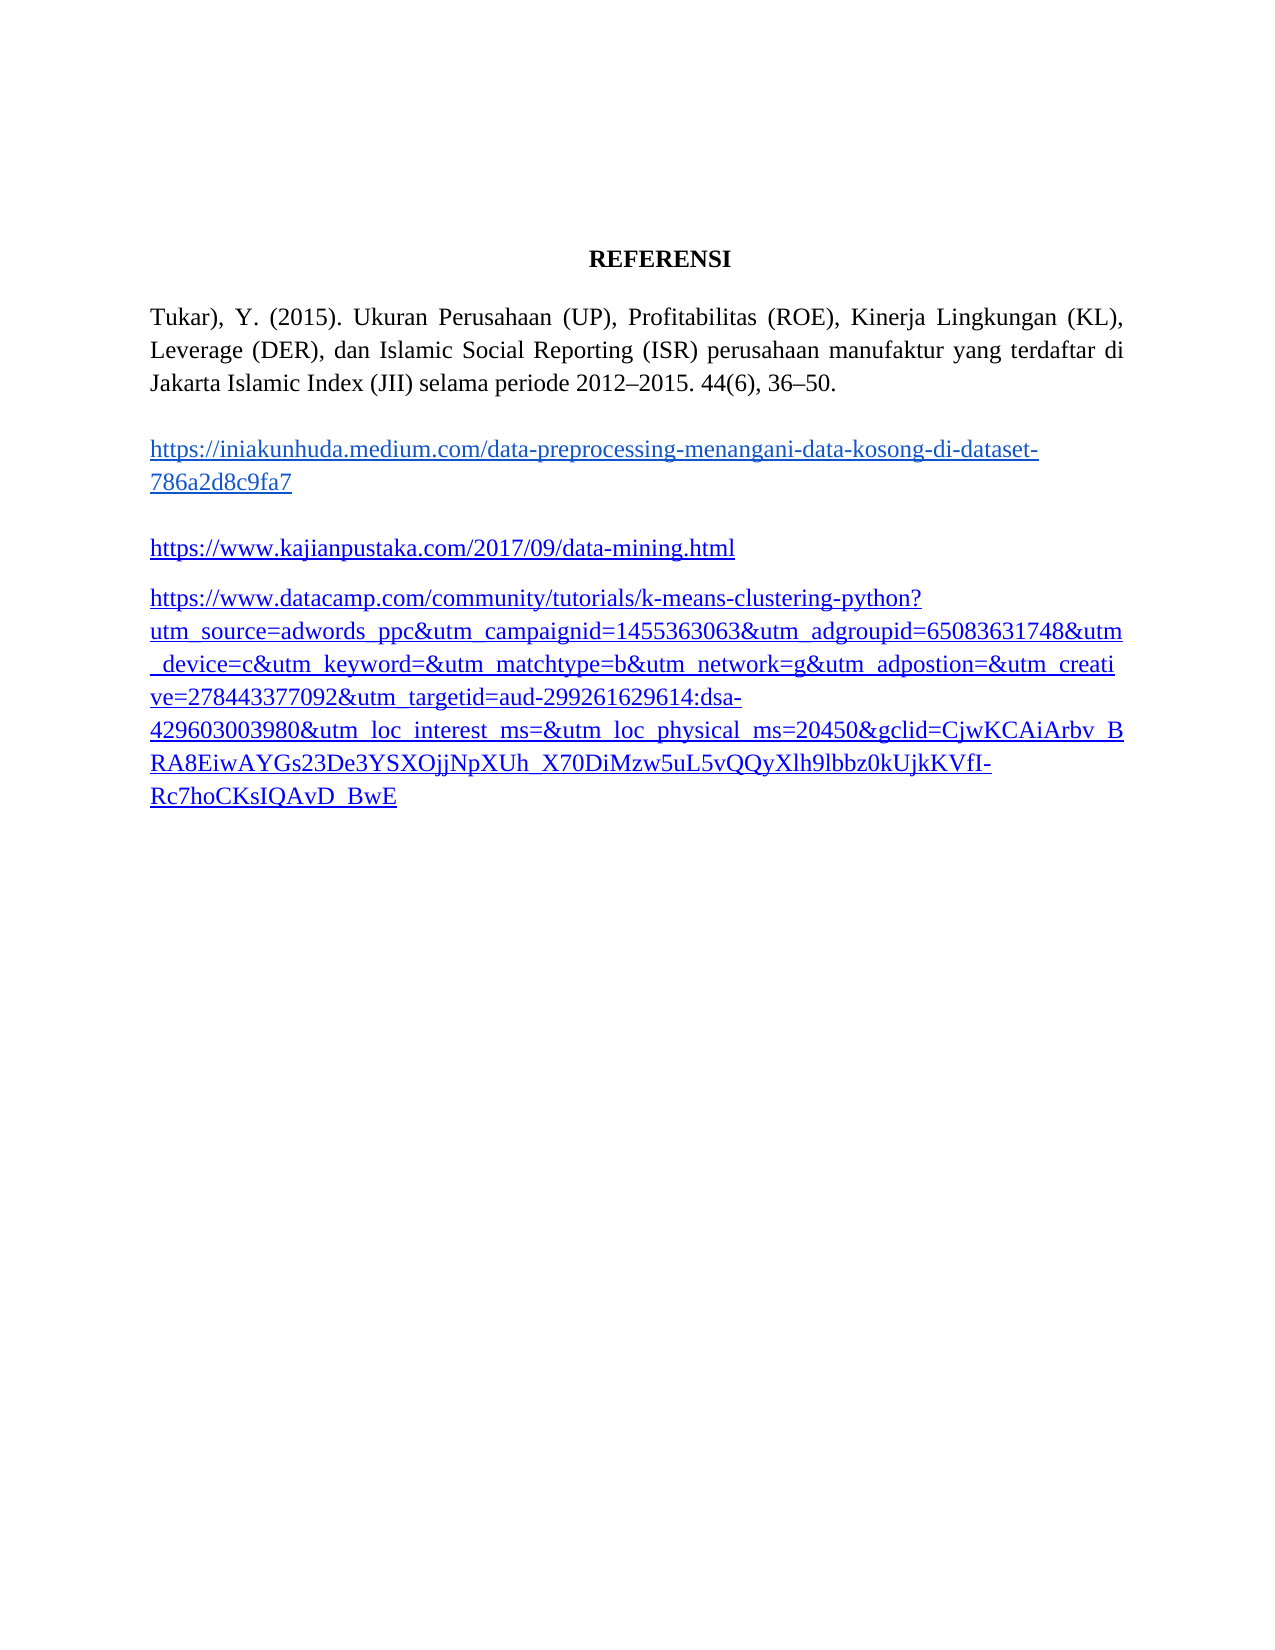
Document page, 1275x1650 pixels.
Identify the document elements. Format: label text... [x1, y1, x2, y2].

text https://iniakunhuda.medium.com/data-preprocessing-menangani-data-kosong-di-dataset-786a2d8c9fa7 [150, 434, 1125, 496]
subtitle REFERENSI [195, 244, 1125, 273]
text https://www.kajianpustaka.com/2017/09/data-mining.html [150, 533, 1125, 562]
text Tukar), Y. (2015). Ukuran Perusahaan (UP), Profitabilitas (ROE), Kinerja Lingkungan (KL), Leverage (DER), dan Islamic Social Reporting (ISR) perusahaan manufaktur yang terdaftar di Jakarta Islamic Index (JII) selama periode 2012–2015. 44(6), 36–50. [150, 302, 1125, 397]
text https://www.datacamp.com/community/tutorials/k-means-clustering-python?utm_source=adwords_ppc&utm_campaignid=1455363063&utm_adgroupid=65083631748&utm_device=c&utm_keyword=&utm_matchtype=b&utm_network=g&utm_adpostion=&utm_creative=278443377092&utm_targetid=aud-299261629614:dsa-429603003980&utm_loc_interest_ms=&utm_loc_physical_ms=20450&gclid=CjwKCAiArbv_BRA8EiwAYGs23De3YSXOjjNpXUh_X70DiMzw5uL5vQQyXlh9lbbz0kUjkKVfI-Rc7hoCKsIQAvD_BwE [150, 583, 1125, 810]
